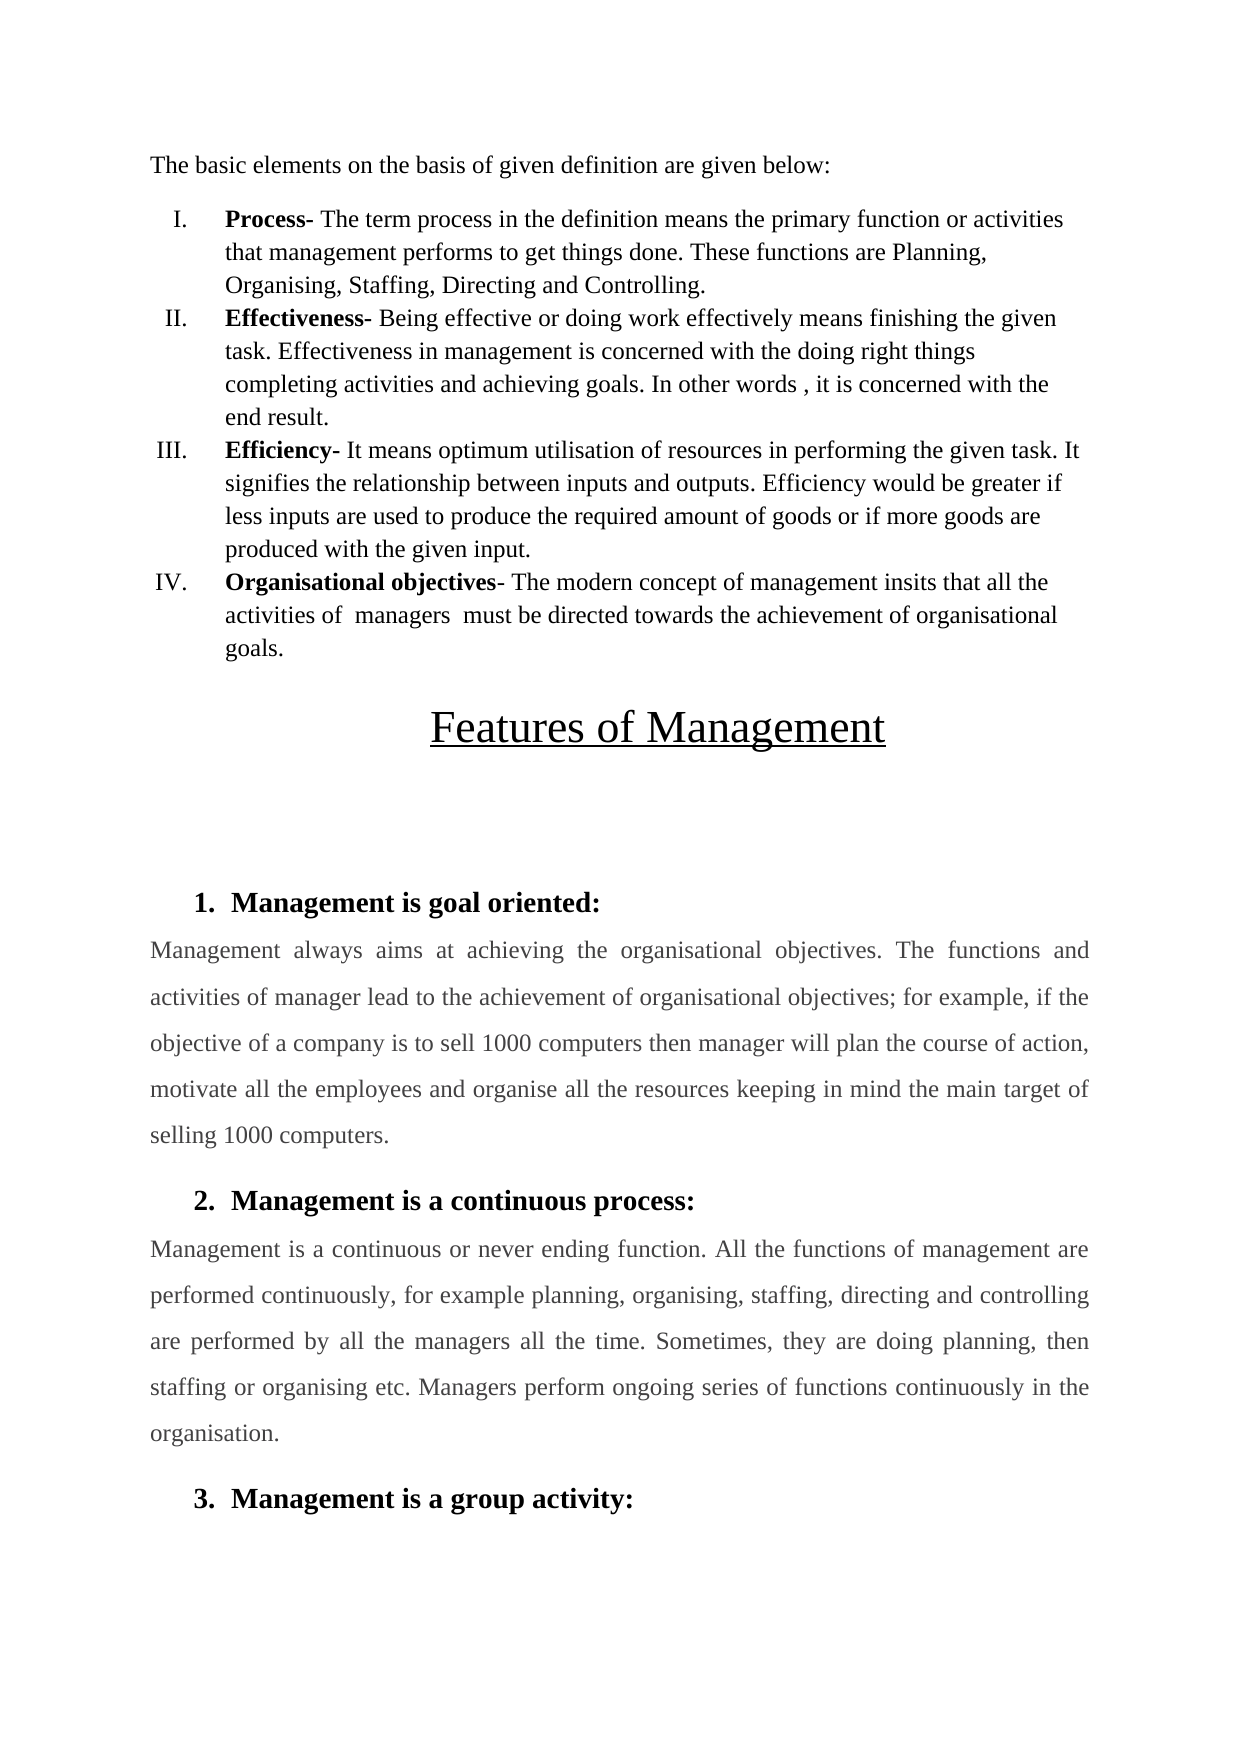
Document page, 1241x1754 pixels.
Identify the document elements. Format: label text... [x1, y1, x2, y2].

list Effectiveness- Being effective or doing work effectively means finishing the given task. Effectiveness in management is concerned with the doing right things completing activities and achieving goals. In other words , it is concerned with the end result. [187, 303, 1090, 431]
list Process- The term process in the definition means the primary function or activities that management performs to get things done. These functions are Planning, Organising, Staffing, Directing and Controlling. [187, 204, 1090, 299]
list Features of Management [225, 699, 1090, 752]
text Management is a continuous or never ending function. All the functions of management are performed continuously, for example planning, organising, staffing, directing and controlling are performed by all the managers all the time. Sometimes, they are doing planning, then staffing or organising etc. Managers perform ongoing series of functions continuously in the organisation. [150, 1216, 1090, 1447]
list Management is goal oriented: [193, 881, 1090, 918]
list Organisational objectives- The modern concept of management insits that all the activities of managers must be directed towards the achievement of organisational goals. [187, 567, 1090, 662]
text The basic elements on the basis of given definition are given below: [150, 150, 1090, 179]
list Efficiency- It means optimum utilisation of resources in performing the given task. It signifies the relationship between inputs and outputs. Efficiency would be greater if less inputs are used to produce the required amount of goods or if more goods are produced with the given input. [187, 435, 1090, 563]
text Management always aims at achieving the organisational objectives. The functions and activities of manager lead to the achievement of organisational objectives; for example, if the objective of a company is to sell 1000 computers then manager will plan the course of action, motivate all the employees and organise all the resources keeping in mind the main target of selling 1000 computers. [150, 918, 1090, 1149]
subtitle Management is a group activity: [193, 1477, 1090, 1515]
subtitle Management is a continuous process: [193, 1179, 1090, 1216]
